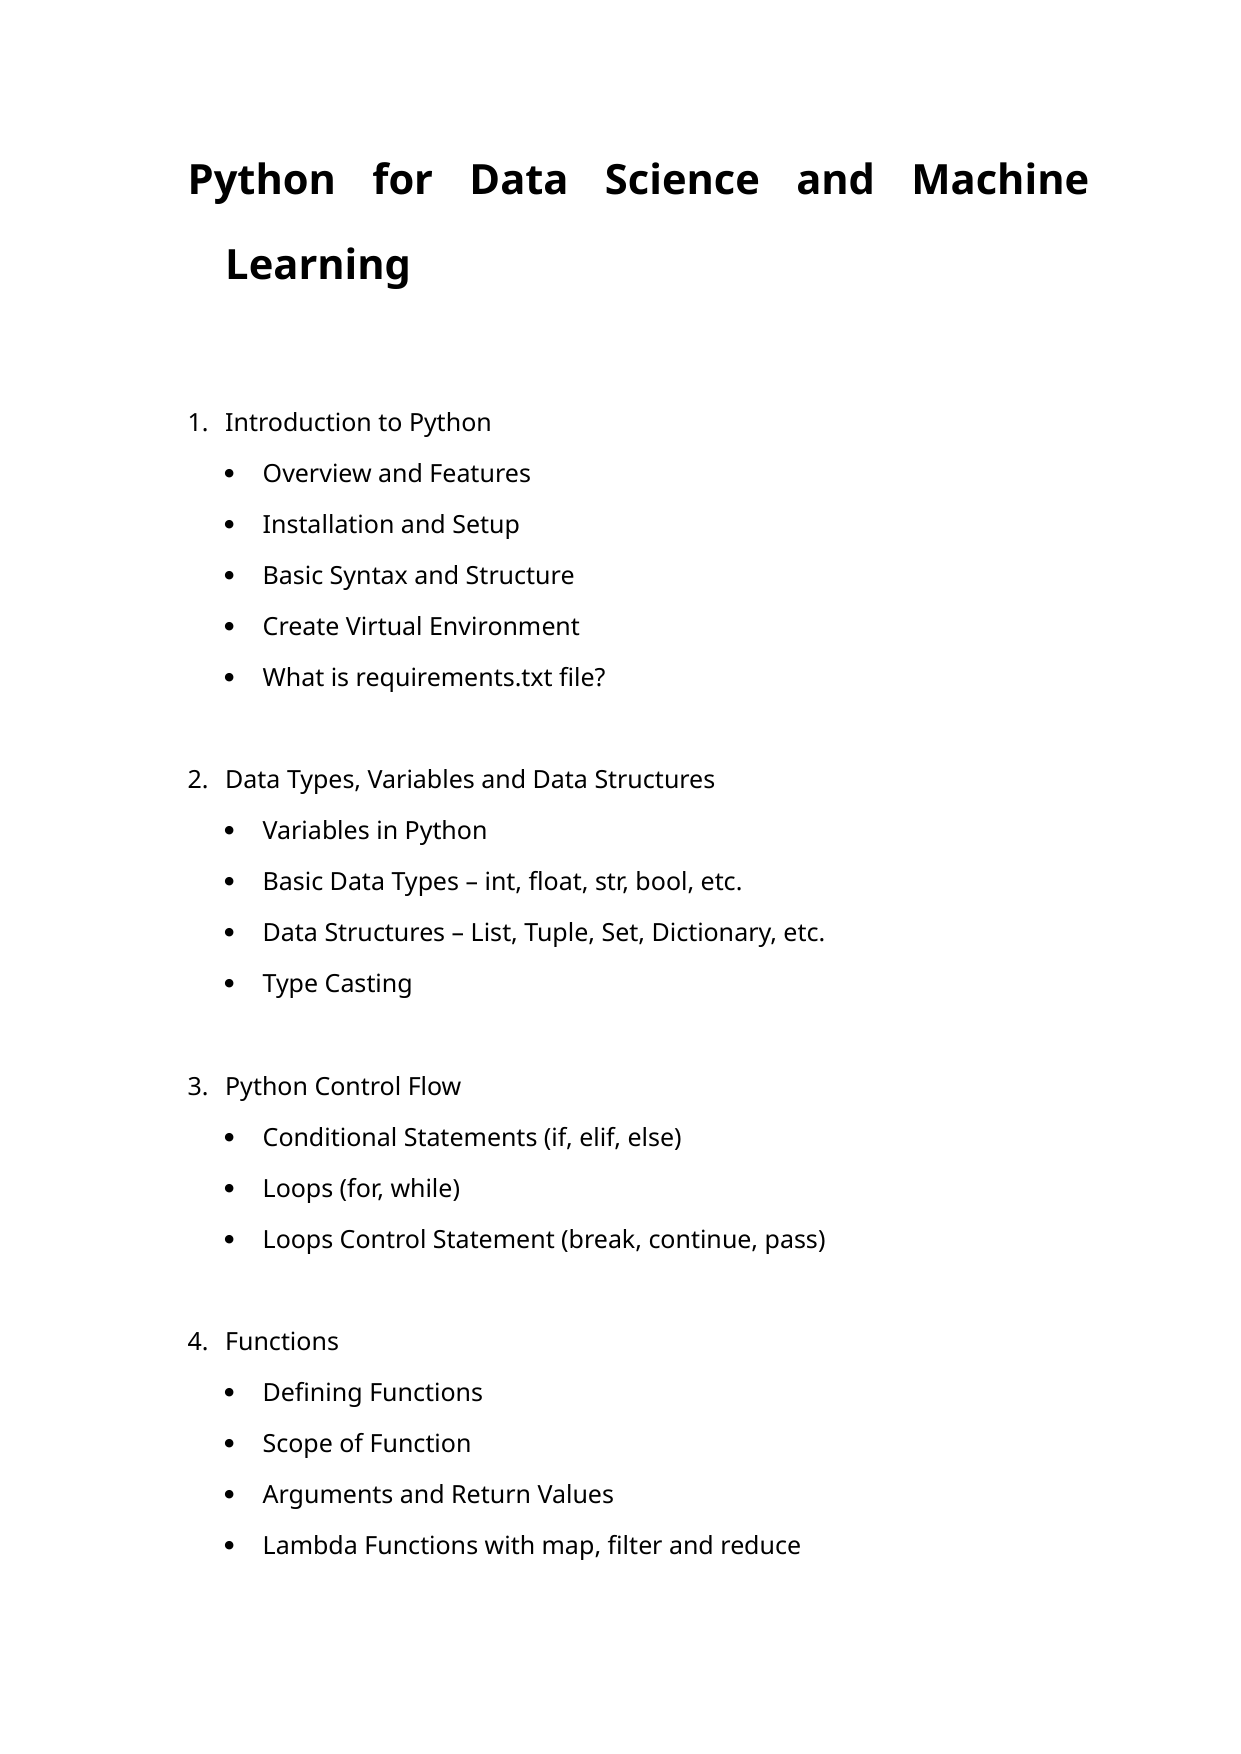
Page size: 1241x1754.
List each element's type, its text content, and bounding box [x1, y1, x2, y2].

list Basic Syntax and Structure [225, 558, 1090, 592]
list Functions [187, 1323, 1090, 1357]
list Arguments and Return Values [225, 1476, 1090, 1511]
list Data Structures – List, Tuple, Set, Dictionary, etc. [225, 915, 1090, 949]
list Basic Data Types – int, float, str, bool, etc. [225, 864, 1090, 898]
list Installation and Setup [225, 507, 1090, 541]
list Introduction to Python [187, 404, 1090, 439]
list Create Virtual Environment [225, 609, 1090, 643]
list Lambda Functions with map, filter and reduce [225, 1527, 1090, 1562]
list Loops (for, while) [225, 1170, 1090, 1204]
list Scope of Function [225, 1425, 1090, 1459]
list Python Control Flow [187, 1068, 1090, 1102]
list Conditional Statements (if, elif, else) [225, 1119, 1090, 1153]
list Type Casting [225, 966, 1090, 1000]
list Variables in Python [225, 813, 1090, 847]
list Loops Control Statement (break, continue, pass) [225, 1221, 1090, 1255]
list What is requirements.txt file? [225, 660, 1090, 694]
list Defining Functions [225, 1374, 1090, 1408]
list Overview and Features [225, 456, 1090, 490]
text Python for Data Science and Machine Learning [187, 150, 1090, 292]
list Data Types, Variables and Data Structures [187, 762, 1090, 796]
